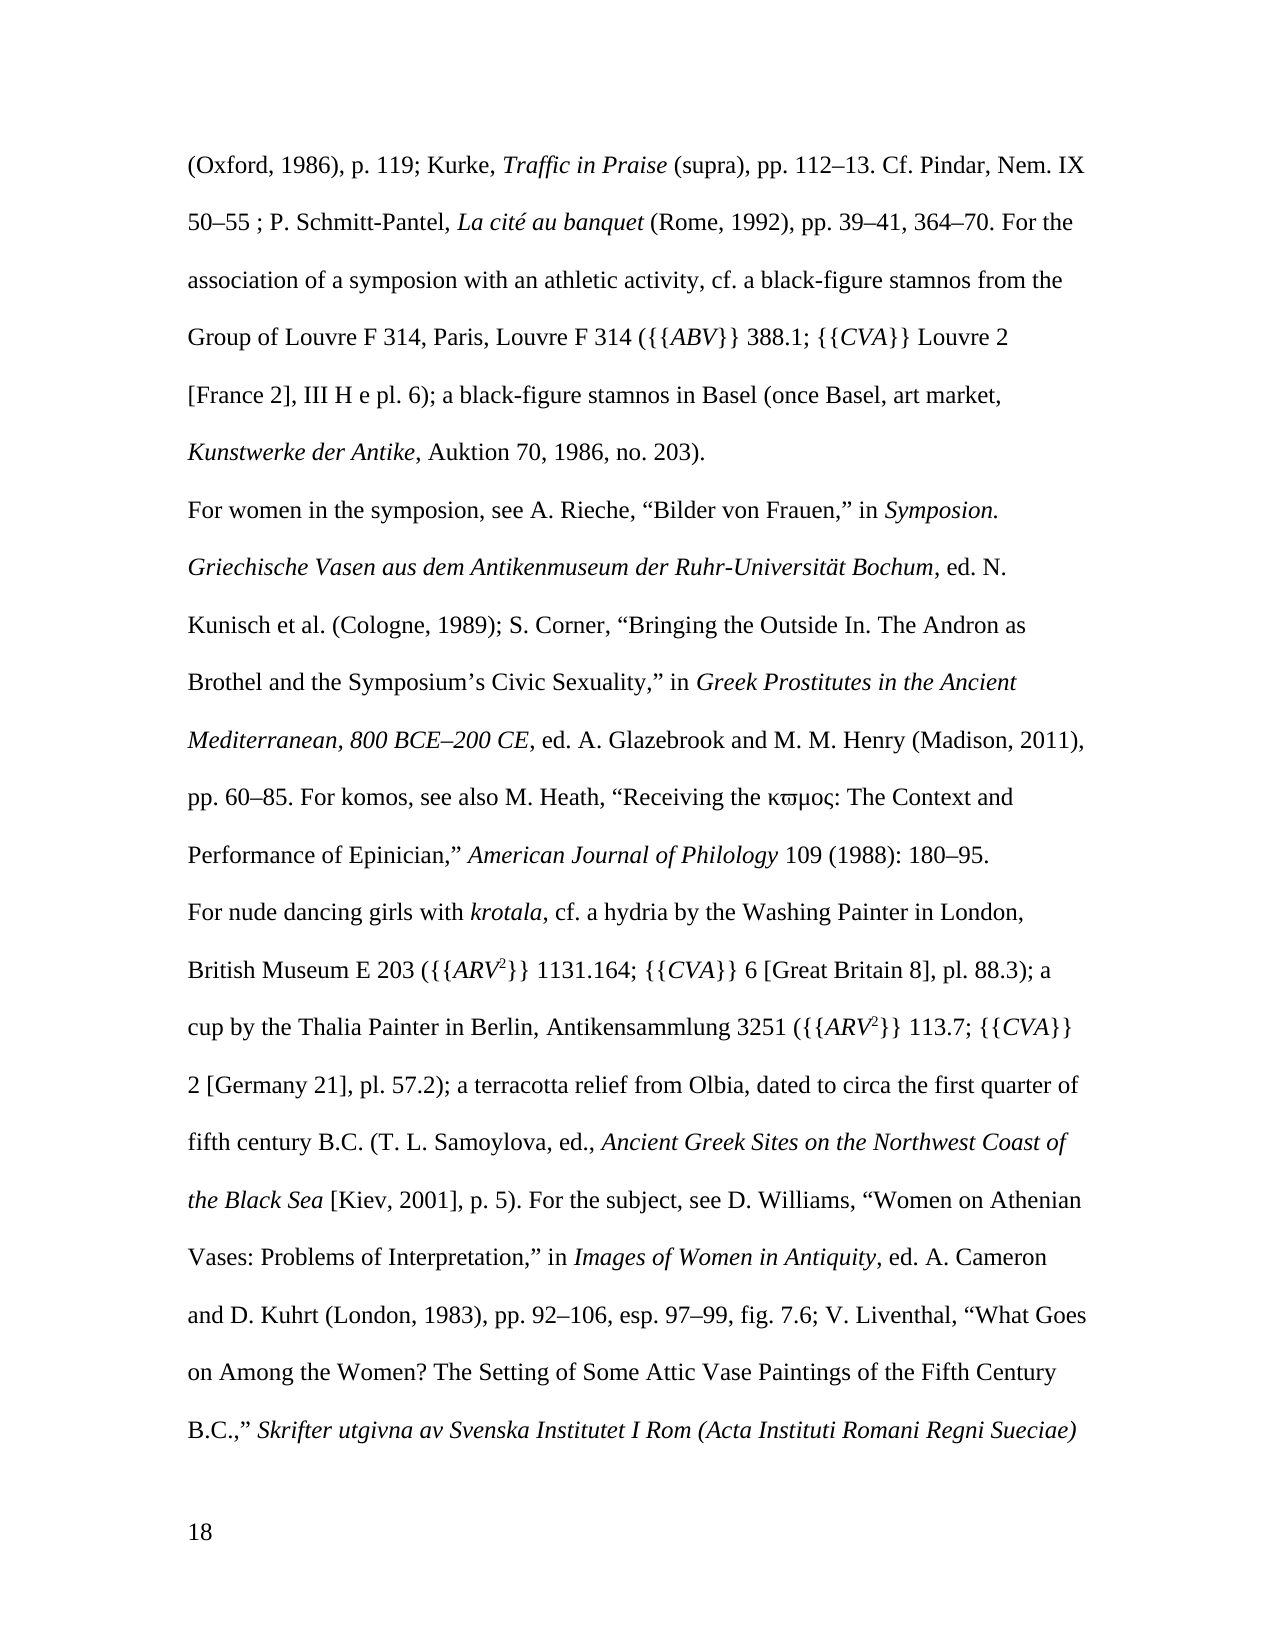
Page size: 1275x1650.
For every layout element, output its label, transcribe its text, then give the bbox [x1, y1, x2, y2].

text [187, 150, 1087, 466]
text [187, 897, 1087, 1444]
text For women in the symposion, see A. Rieche, “Bilder von Frauen,” in Symposion. Griechische Vasen aus dem Antikenmuseum der Ruhr-Universität Bochum, ed. N. Kunisch et al. (Cologne, 1989); S. Corner, “Bringing the Outside In. The Andron as Brothel and the Symposium’s Civic Sexuality,” in Greek Prostitutes in the Ancient Mediterranean, 800 BCE–200 CE, ed. A. Glazebrook and M. M. Henry (Madison, 2011), pp. 60–85. For komos, see also M. Heath, “Receiving the κμος: The Context and Performance of Epinician,” American Journal of Philology 109 (1988): 180–95. [187, 495, 1087, 869]
